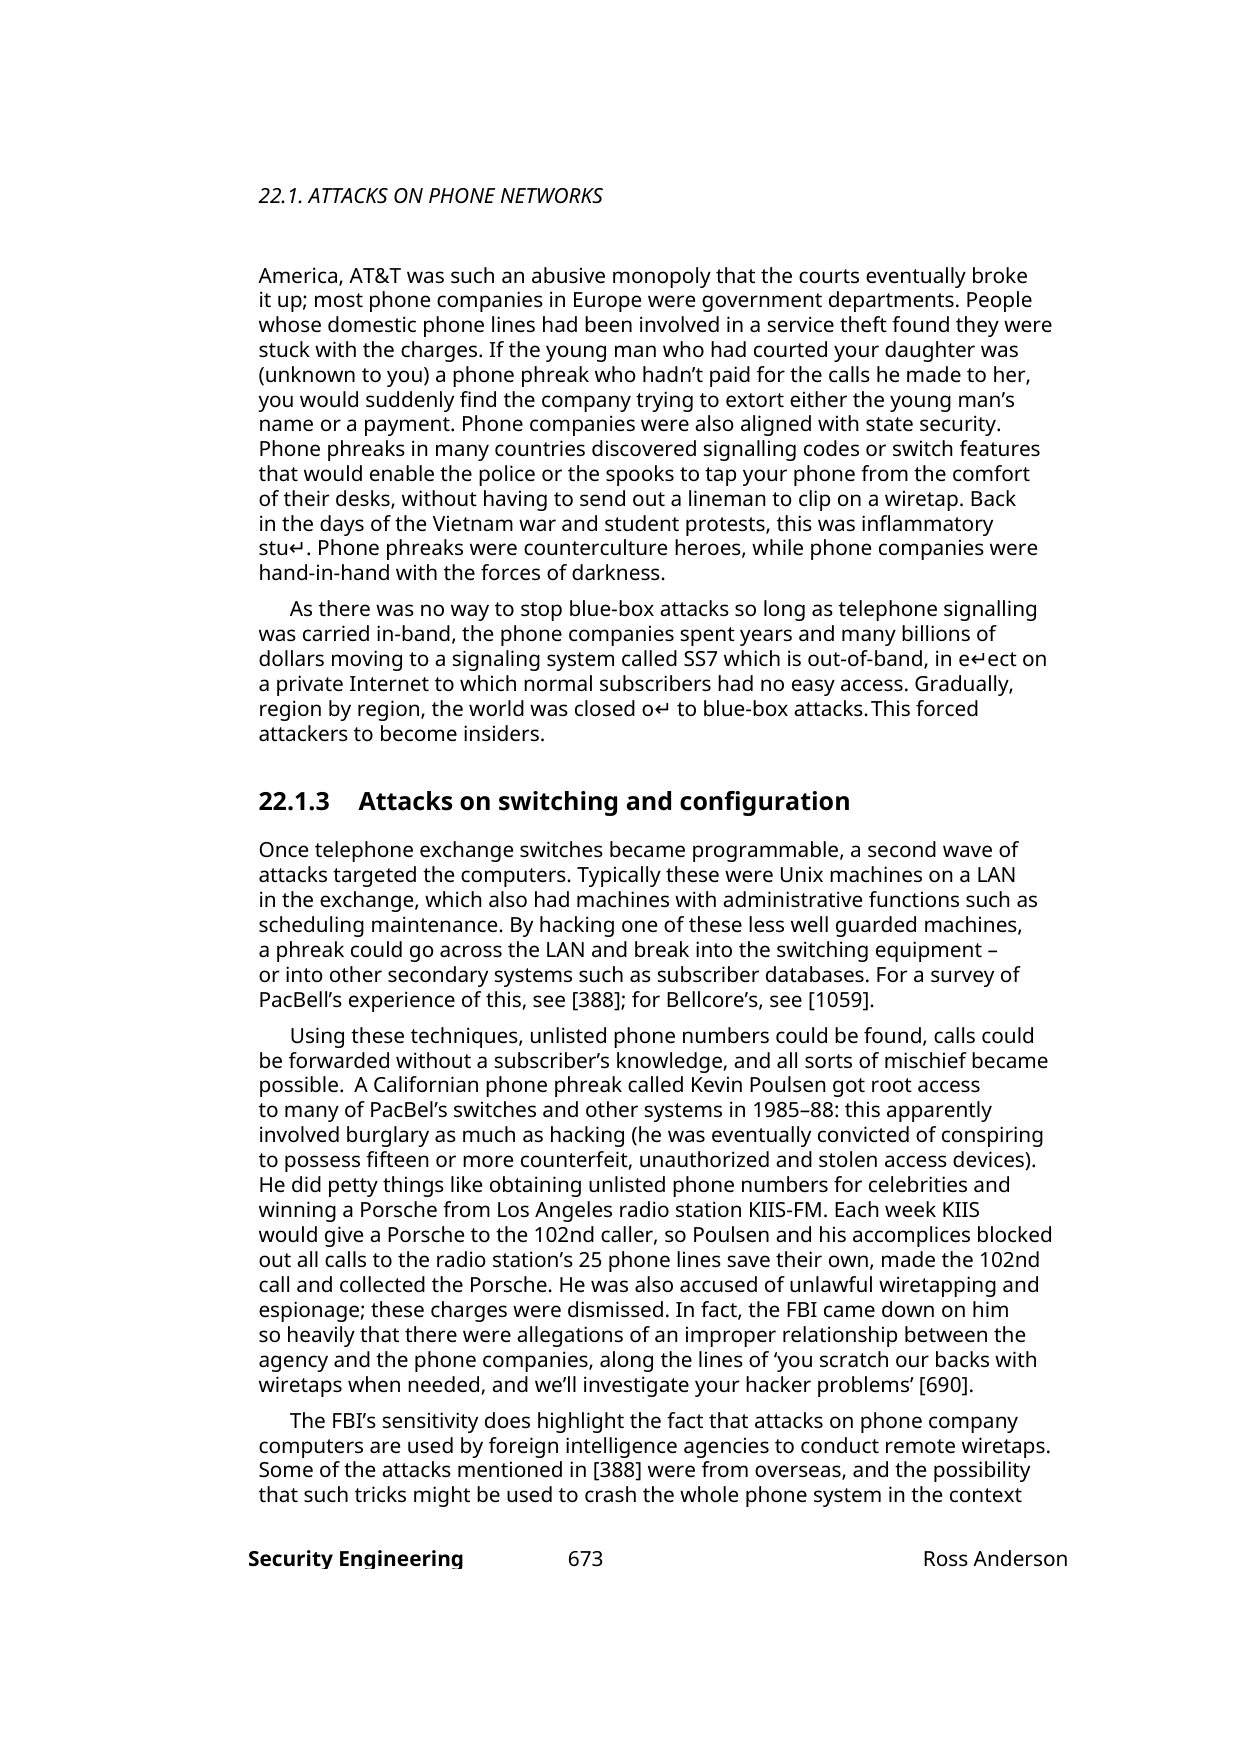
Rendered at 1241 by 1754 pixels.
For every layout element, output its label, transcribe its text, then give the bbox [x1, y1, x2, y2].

text As there was no way to stop blue-box attacks so long as telephone signalling [150, 600, 1090, 621]
text computers are used by foreign intelligence agencies to conduct remote wiretaps. Some of the attacks mentioned in [388] were from overseas, and the possibility that such tricks might be used to crash the whole phone system in the context [150, 1433, 1090, 1508]
text 22.1. ATTACKS ON PHONE NETWORKS [150, 187, 1090, 208]
text was carried in-band, the phone companies spent years and many billions of dollars moving to a signaling system called SS7 which is out-of-band, in e↵ect on a private Internet to which normal subscribers had no easy access. Gradually, region by region, the world was closed o↵ to blue-box attacks. This forced [150, 621, 1090, 721]
text 22.1.3 Attacks on switching and conﬁguration [150, 790, 1090, 815]
text be forwarded without a subscriber’s knowledge, and all sorts of mischief became possible. A Californian phone phreak called Kevin Poulsen got root access [150, 1048, 1090, 1098]
text to many of PacBel’s switches and other systems in 1985–88: this apparently involved burglary as much as hacking (he was eventually convicted of conspiring to possess ﬁfteen or more counterfeit, unauthorized and stolen access devices). He did petty things like obtaining unlisted phone numbers for celebrities and winning a Porsche from Los Angeles radio station KIIS-FM. Each week KIIS would give a Porsche to the 102nd caller, so Poulsen and his accomplices blocked out all calls to the radio station’s 25 phone lines save their own, made the 102nd call and collected the Porsche. He was also accused of unlawful wiretapping and espionage; these charges were dismissed. In fact, the FBI came down on him so heavily that there were allegations of an improper relationship between the agency and the phone companies, along the lines of ‘you scratch our backs with wiretaps when needed, and we’ll investigate your hacker problems’ [690]. [150, 1098, 1090, 1398]
text Using these techniques, unlisted phone numbers could be found, calls could [150, 1027, 1090, 1048]
text America, AT&T was such an abusive monopoly that the courts eventually broke it up; most phone companies in Europe were government departments. People whose domestic phone lines had been involved in a service theft found they were stuck with the charges. If the young man who had courted your daughter was (unknown to you) a phone phreak who hadn’t paid for the calls he made to her, you would suddenly ﬁnd the company trying to extort either the young man’s name or a payment. Phone companies were also aligned with state security. Phone phreaks in many countries discovered signalling codes or switch features that would enable the police or the spooks to tap your phone from the comfort of their desks, without having to send out a lineman to clip on a wiretap. Back in the days of the Vietnam war and student protests, this was inﬂammatory stu↵. Phone phreaks were counterculture heroes, while phone companies were hand-in-hand with the forces of darkness. [150, 263, 1090, 586]
text The FBI’s sensitivity does highlight the fact that attacks on phone company [150, 1412, 1090, 1433]
text attackers to become insiders. [150, 725, 1090, 746]
text Once telephone exchange switches became programmable, a second wave of attacks targeted the computers. Typically these were Unix machines on a LAN in the exchange, which also had machines with administrative functions such as scheduling maintenance. By hacking one of these less well guarded machines, a phreak could go across the LAN and break into the switching equipment – or into other secondary systems such as subscriber databases. For a survey of PacBell’s experience of this, see [388]; for Bellcore’s, see [1059]. [150, 838, 1090, 1013]
table_header Security Engineering [194, 1529, 507, 1569]
table_header 673 [507, 1529, 821, 1569]
table_header Ross Anderson [821, 1529, 1134, 1569]
